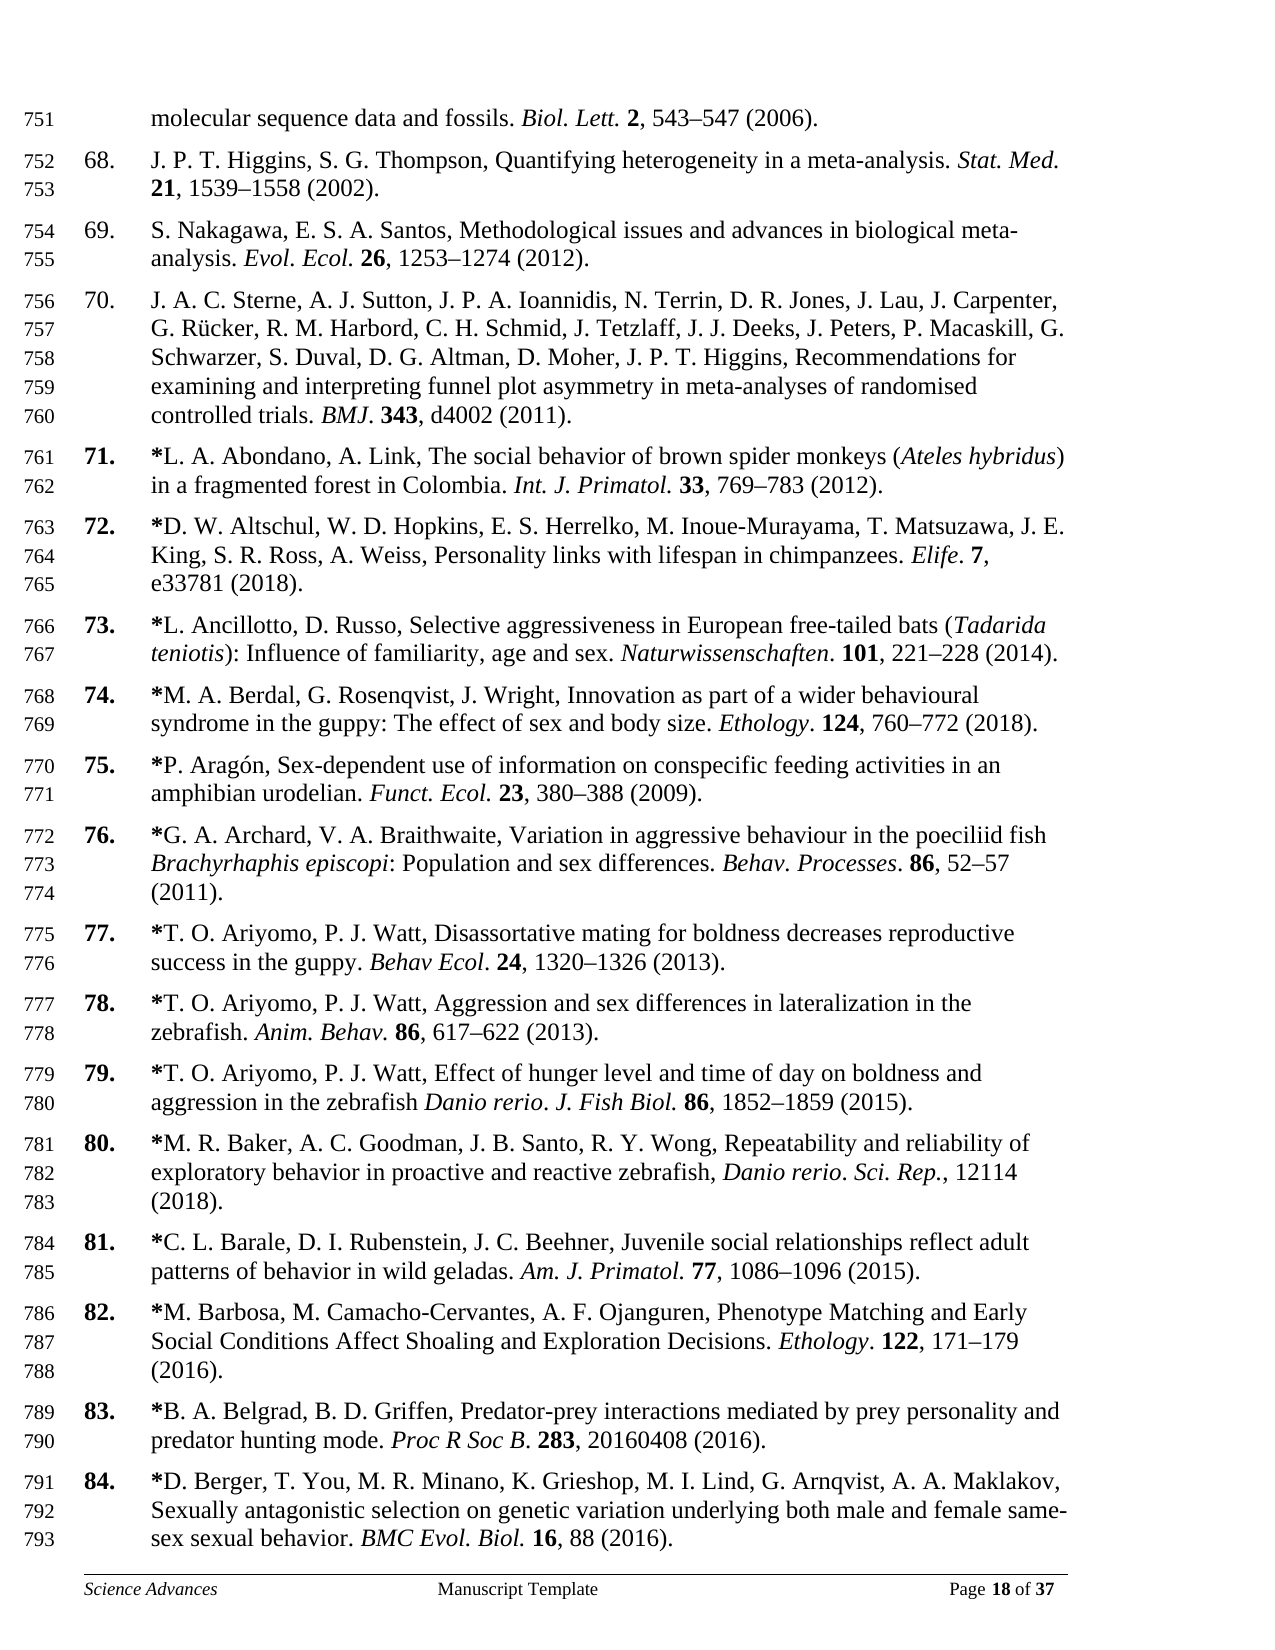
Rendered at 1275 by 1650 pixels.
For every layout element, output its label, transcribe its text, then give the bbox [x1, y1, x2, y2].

text 78. *T. O. Ariyomo, P. J. Watt, Aggression and sex differences in lateralization in the zebrafish. Anim. Behav. 86, 617–622 (2013). [84, 988, 1068, 1046]
text 75. *P. Aragón, Sex-dependent use of information on conspecific feeding activities in an amphibian urodelian. Funct. Ecol. 23, 380–388 (2009). [84, 750, 1068, 807]
text 68. J. P. T. Higgins, S. G. Thompson, Quantifying heterogeneity in a meta-analysis. Stat. Med. 21, 1539–1558 (2002). [84, 145, 1068, 202]
text 69. S. Nakagawa, E. S. A. Santos, Methodological issues and advances in biological meta-analysis. Evol. Ecol. 26, 1253–1274 (2012). [84, 215, 1068, 272]
text 81. *C. L. Barale, D. I. Rubenstein, J. C. Beehner, Juvenile social relationships reflect adult patterns of behavior in wild geladas. Am. J. Primatol. 77, 1086–1096 (2015). [84, 1227, 1068, 1285]
text 79. *T. O. Ariyomo, P. J. Watt, Effect of hunger level and time of day on boldness and aggression in the zebrafish Danio rerio. J. Fish Biol. 86, 1852–1859 (2015). [84, 1058, 1068, 1116]
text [84, 103, 1068, 132]
text 74. *M. A. Berdal, G. Rosenqvist, J. Wright, Innovation as part of a wider behavioural syndrome in the guppy: The effect of sex and body size. Ethology. 124, 760–772 (2018). [84, 680, 1068, 737]
text 76. *G. A. Archard, V. A. Braithwaite, Variation in aggressive behaviour in the poeciliid fish Brachyrhaphis episcopi: Population and sex differences. Behav. Processes. 86, 52–57 (2011). [84, 820, 1068, 906]
text 84. *D. Berger, T. You, M. R. Minano, K. Grieshop, M. I. Lind, G. Arnqvist, A. A. Maklakov, Sexually antagonistic selection on genetic variation underlying both male and female same-sex sexual behavior. BMC Evol. Biol. 16, 88 (2016). [84, 1466, 1068, 1552]
text 80. *M. R. Baker, A. C. Goodman, J. B. Santo, R. Y. Wong, Repeatability and reliability of exploratory behavior in proactive and reactive zebrafish, Danio rerio. Sci. Rep., 12114 (2018). [84, 1128, 1068, 1215]
text 71. *L. A. Abondano, A. Link, The social behavior of brown spider monkeys (Ateles hybridus) in a fragmented forest in Colombia. Int. J. Primatol. 33, 769–783 (2012). [84, 441, 1068, 498]
text 82. *M. Barbosa, M. Camacho-Cervantes, A. F. Ojanguren, Phenotype Matching and Early Social Conditions Affect Shoaling and Exploration Decisions. Ethology. 122, 171–179 (2016). [84, 1297, 1068, 1383]
text 83. *B. A. Belgrad, B. D. Griffen, Predator-prey interactions mediated by prey personality and predator hunting mode. Proc R Soc B. 283, 20160408 (2016). [84, 1396, 1068, 1453]
text 73. *L. Ancillotto, D. Russo, Selective aggressiveness in European free-tailed bats (Tadarida teniotis): Influence of familiarity, age and sex. Naturwissenschaften. 101, 221–228 (2014). [84, 610, 1068, 667]
text 77. *T. O. Ariyomo, P. J. Watt, Disassortative mating for boldness decreases reproductive success in the guppy. Behav Ecol. 24, 1320–1326 (2013). [84, 918, 1068, 976]
text 72. *D. W. Altschul, W. D. Hopkins, E. S. Herrelko, M. Inoue-Murayama, T. Matsuzawa, J. E. King, S. R. Ross, A. Weiss, Personality links with lifespan in chimpanzees. Elife. 7, e33781 (2018). [84, 511, 1068, 597]
text 70. J. A. C. Sterne, A. J. Sutton, J. P. A. Ioannidis, N. Terrin, D. R. Jones, J. Lau, J. Carpenter, G. Rücker, R. M. Harbord, C. H. Schmid, J. Tetzlaff, J. J. Deeks, J. Peters, P. Macaskill, G. Schwarzer, S. Duval, D. G. Altman, D. Moher, J. P. T. Higgins, Recommendations for examining and interpreting funnel plot asymmetry in meta-analyses of randomised controlled trials. BMJ. 343, d4002 (2011). [84, 285, 1068, 428]
